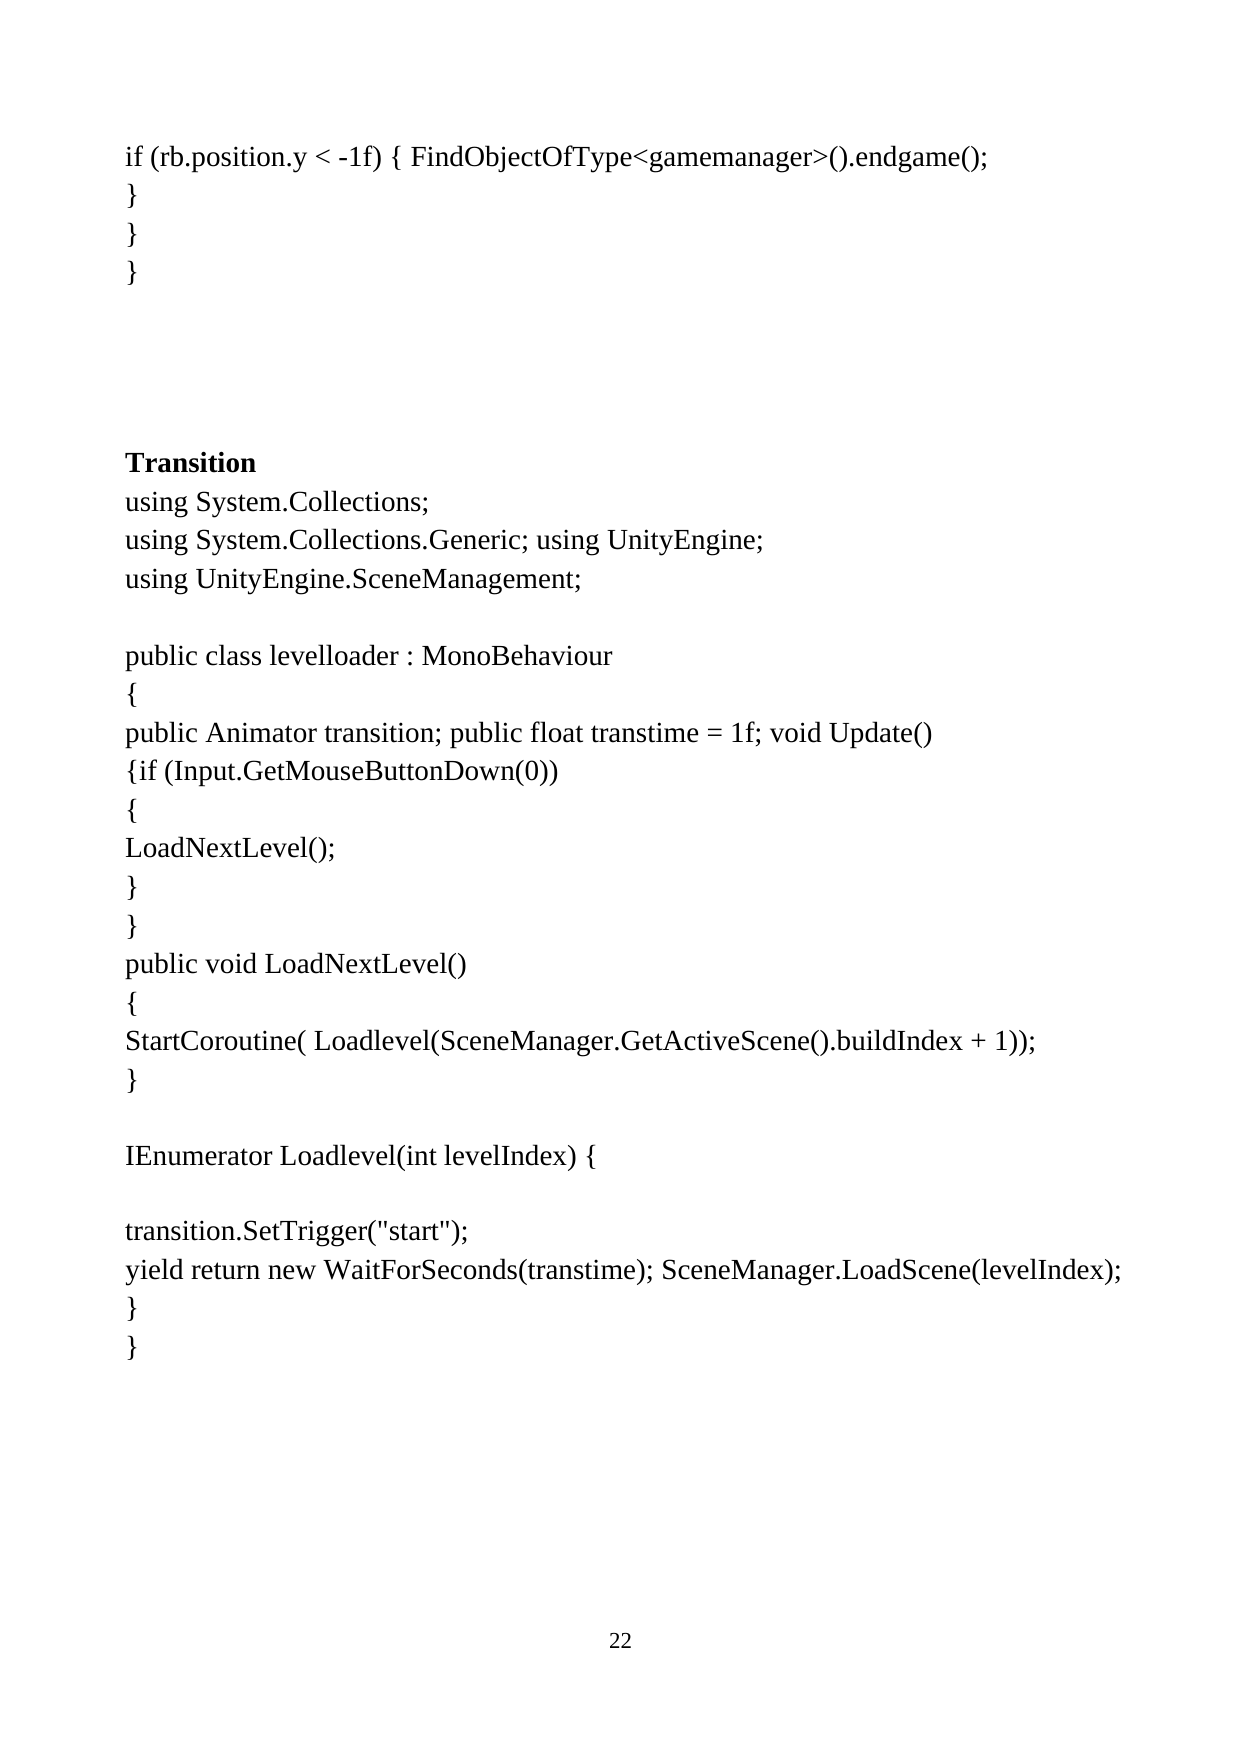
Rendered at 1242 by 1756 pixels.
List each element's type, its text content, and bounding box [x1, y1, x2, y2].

text public class levelloader : MonoBehaviour [125, 638, 1123, 671]
text } [125, 1291, 1123, 1324]
text if (rb.position.y < -1f) { FindObjectOfType<gamemanager>().endgame(); [125, 139, 1123, 172]
text } [125, 254, 1123, 288]
text using System.Collections.Generic; using UnityEngine; [125, 522, 1123, 556]
text public Animator transition; public float transtime = 1f; void Update() [125, 715, 1123, 748]
text { [125, 792, 1123, 826]
text StartCoroutine( Loadlevel(SceneManager.GetActiveScene().buildIndex + 1)); [125, 1023, 1123, 1057]
text transition.SetTrigger("start"); [125, 1213, 1123, 1247]
text IEnumerator Loadlevel(int levelIndex) { [125, 1138, 1123, 1171]
text using UnityEngine.SceneManagement; [125, 561, 1123, 594]
text } [125, 177, 1123, 211]
text yield return new WaitForSeconds(transtime); SceneManager.LoadScene(levelIndex); [125, 1252, 1123, 1286]
text using System.Collections; [125, 484, 1123, 517]
text } [125, 1329, 1123, 1363]
text } [125, 1062, 1123, 1096]
text } [125, 908, 1123, 941]
text public void LoadNextLevel() [125, 946, 1123, 980]
subtitle Transition [125, 445, 1123, 479]
text } [125, 216, 1123, 249]
text LoadNextLevel(); [125, 831, 1123, 864]
text { [125, 985, 1123, 1018]
text {if (Input.GetMouseButtonDown(0)) [125, 753, 1123, 787]
text { [125, 676, 1123, 710]
text } [125, 869, 1123, 903]
